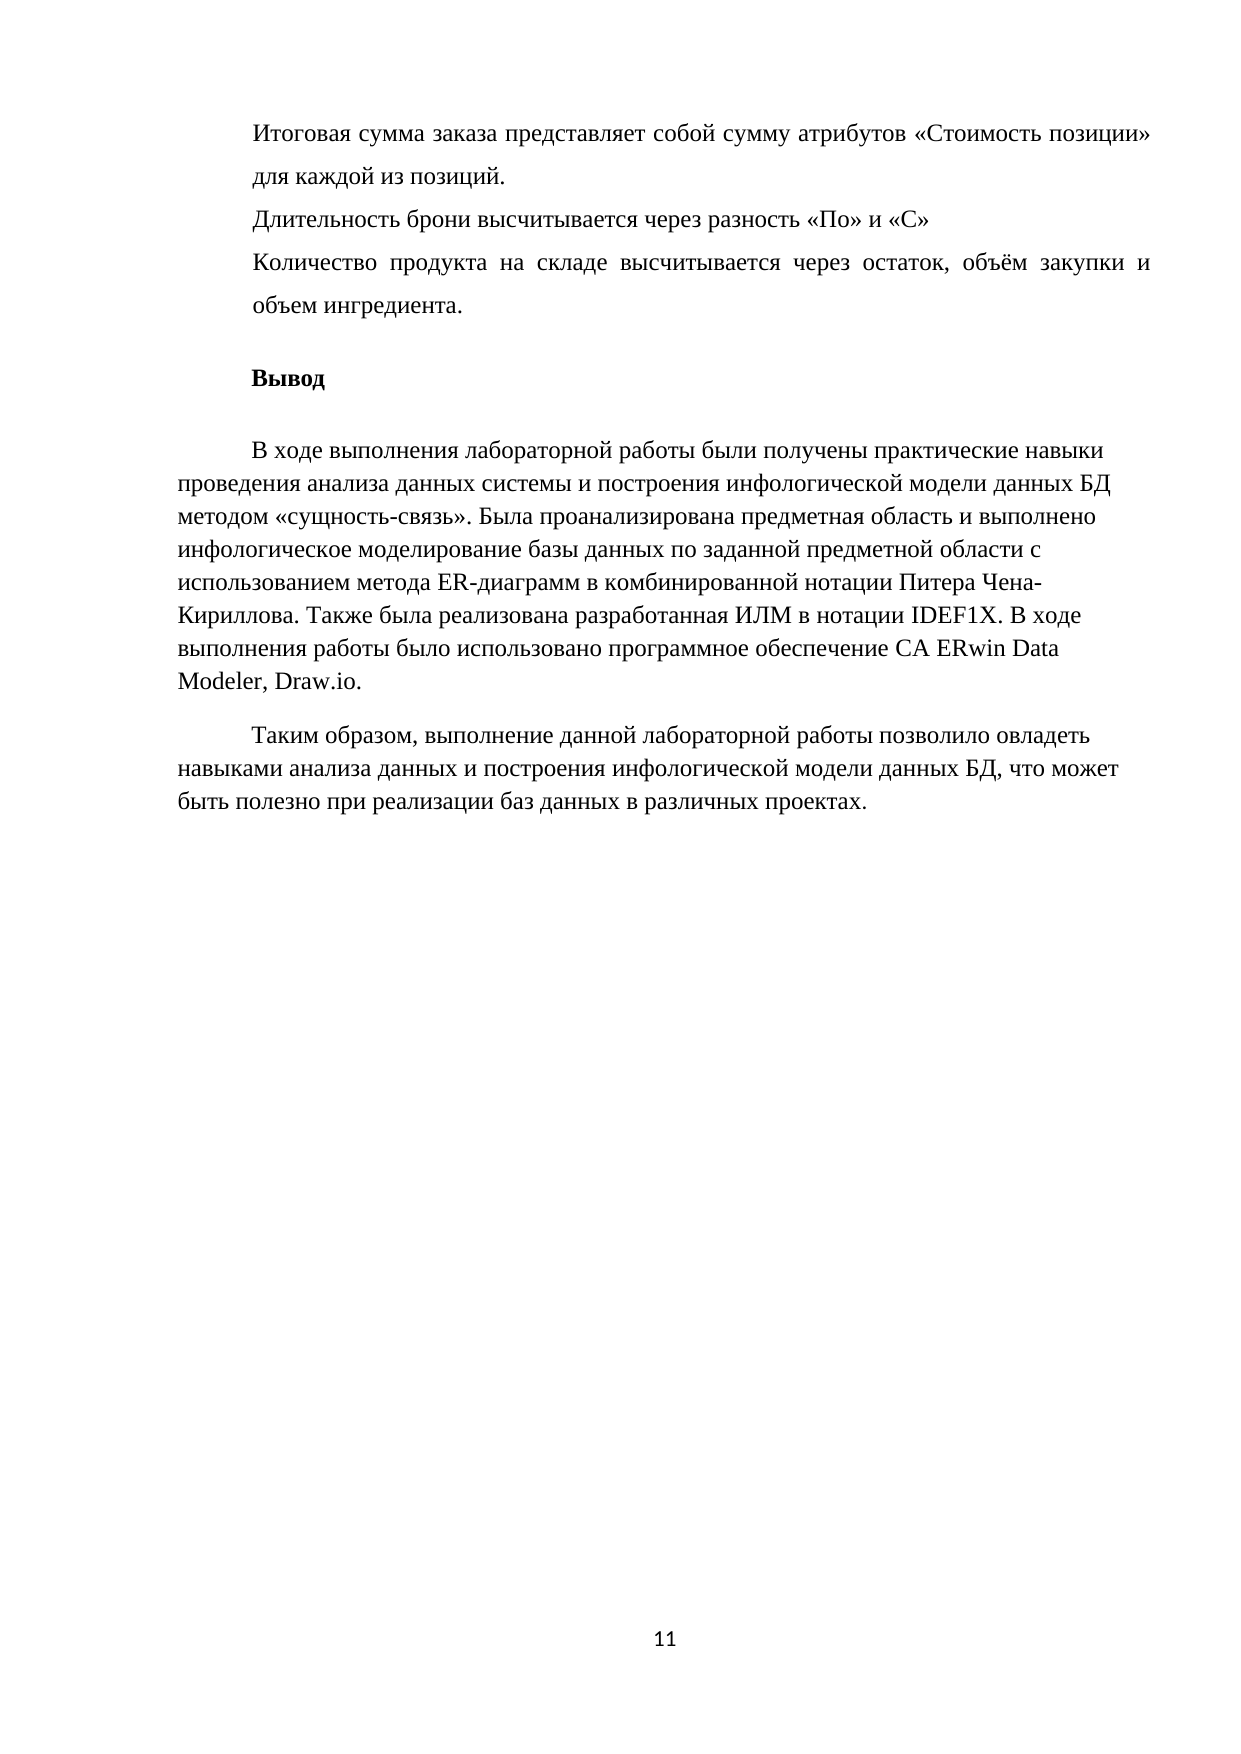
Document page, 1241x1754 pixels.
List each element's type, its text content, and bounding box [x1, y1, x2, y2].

subtitle Вывод [177, 363, 1152, 392]
list Итоговая сумма заказа представляет собой сумму атрибутов «Стоимость позиции» для каждой из позиций. [252, 118, 1152, 190]
list Длительность брони высчитывается через разность «По» и «С» [252, 204, 1152, 233]
text В ходе выполнения лабораторной работы были получены практические навыки проведения анализа данных системы и построения инфологической модели данных БД методом «сущность-связь». Была проанализирована предметная область и выполнено инфологическое моделирование базы данных по заданной предметной области с использованием метода ER-диаграмм в комбинированной нотации Питера Чена-Кириллова. Также была реализована разработанная ИЛМ в нотации IDEF1X. В ходе выполнения работы было использовано программное обеспечение CA ERwin Data Modeler, Draw.io. [177, 435, 1152, 695]
list Количество продукта на складе высчитывается через остаток, объём закупки и объем ингредиента. [252, 247, 1152, 319]
text Таким образом, выполнение данной лабораторной работы позволило овладеть навыками анализа данных и построения инфологической модели данных БД, что может быть полезно при реализации баз данных в различных проектах. [177, 720, 1152, 815]
